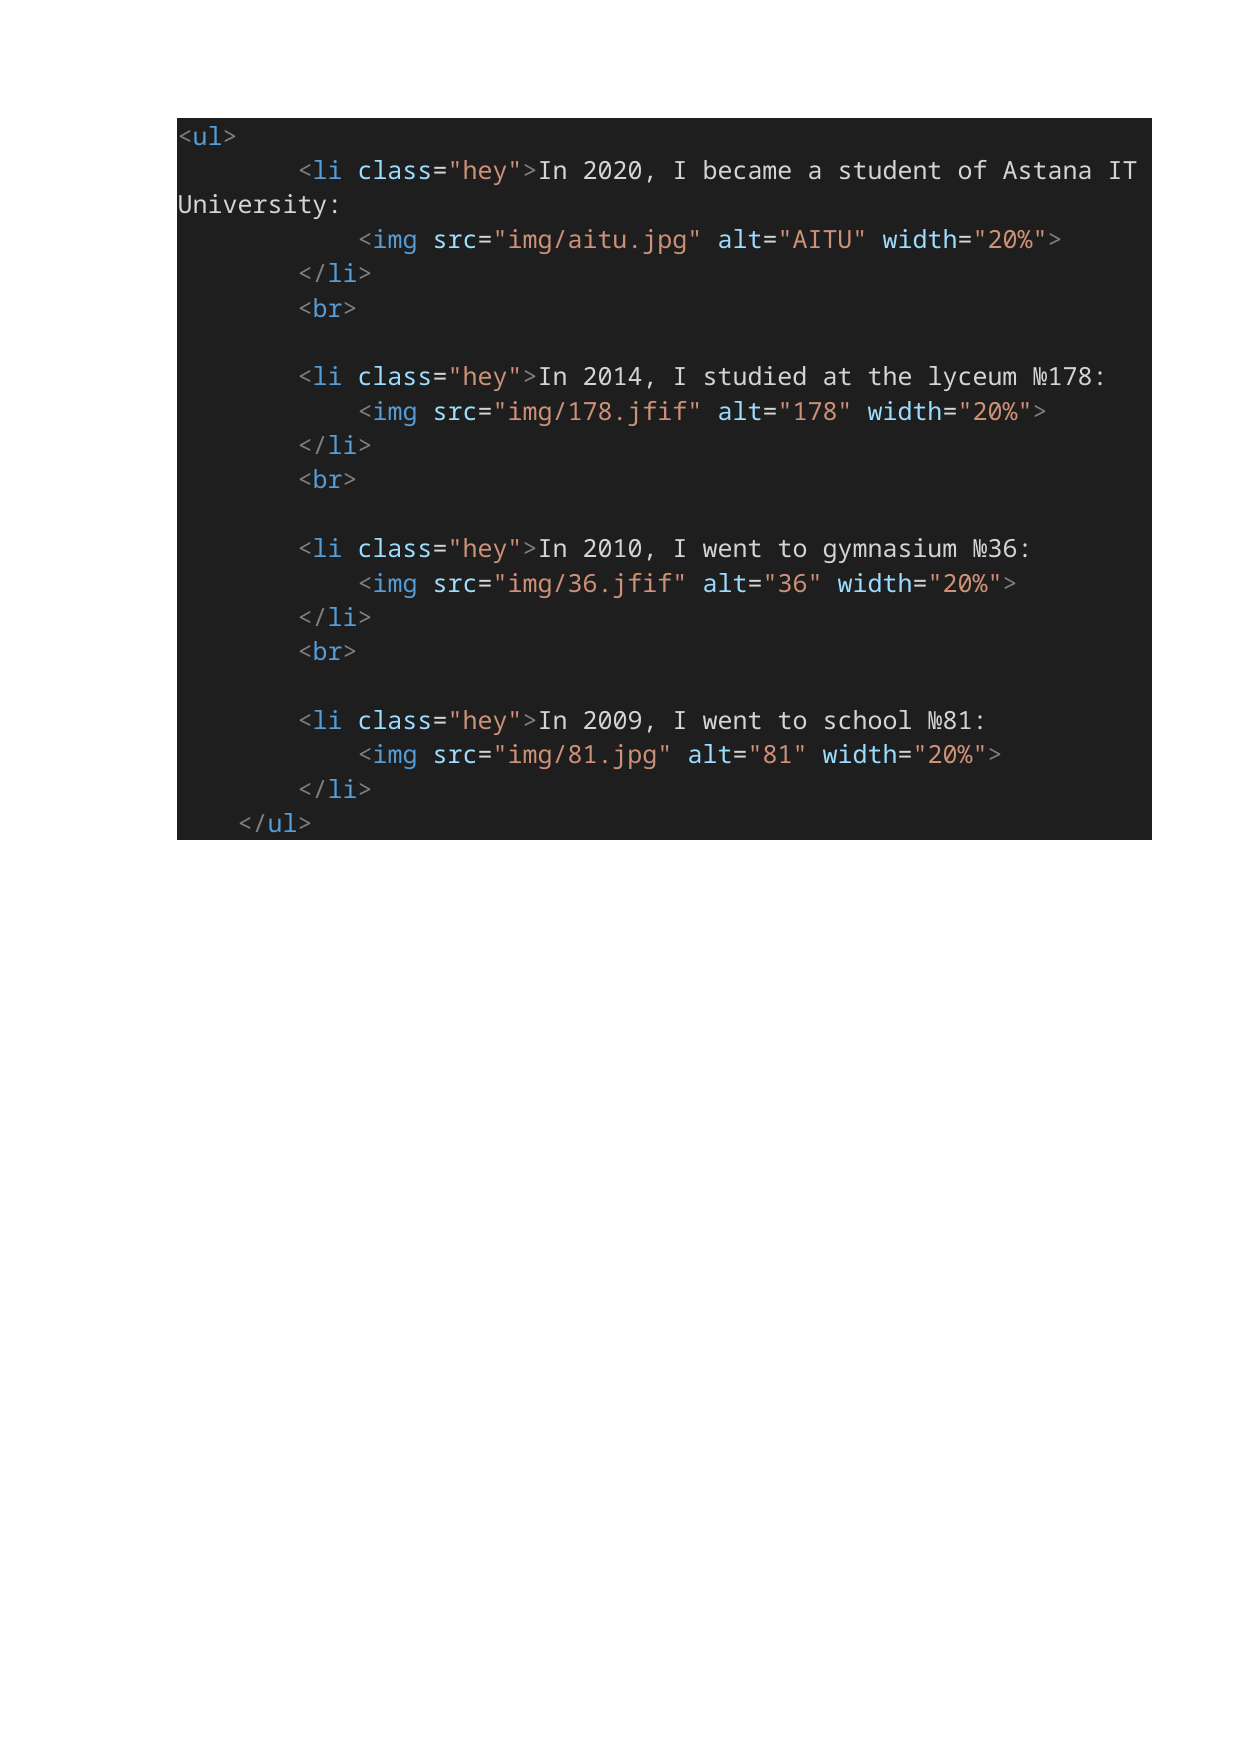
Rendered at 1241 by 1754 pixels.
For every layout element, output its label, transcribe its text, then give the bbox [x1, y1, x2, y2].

text <li class="hey">In 2009, I went to school №81: [177, 702, 1152, 737]
text </ul> [177, 806, 1152, 840]
text </li> [177, 599, 1152, 634]
text </li> [177, 427, 1152, 462]
text </li> [177, 256, 1152, 290]
text </li> [177, 771, 1152, 806]
text <br> [177, 462, 1152, 496]
text <li class="hey">In 2020, I became a student of Astana IT University: [177, 152, 1152, 221]
text <li class="hey">In 2010, I went to gymnasium №36: [177, 531, 1152, 565]
text <img src="img/81.jpg" alt="81" width="20%"> [177, 737, 1152, 771]
text <br> [177, 634, 1152, 668]
text <br> [177, 290, 1152, 324]
text <img src="img/36.jfif" alt="36" width="20%"> [177, 565, 1152, 599]
text <ul> [177, 118, 1152, 152]
text <img src="img/178.jfif" alt="178" width="20%"> [177, 393, 1152, 427]
text <li class="hey">In 2014, I studied at the lyceum №178: [177, 359, 1152, 393]
text <img src="img/aitu.jpg" alt="AITU" width="20%"> [177, 221, 1152, 256]
